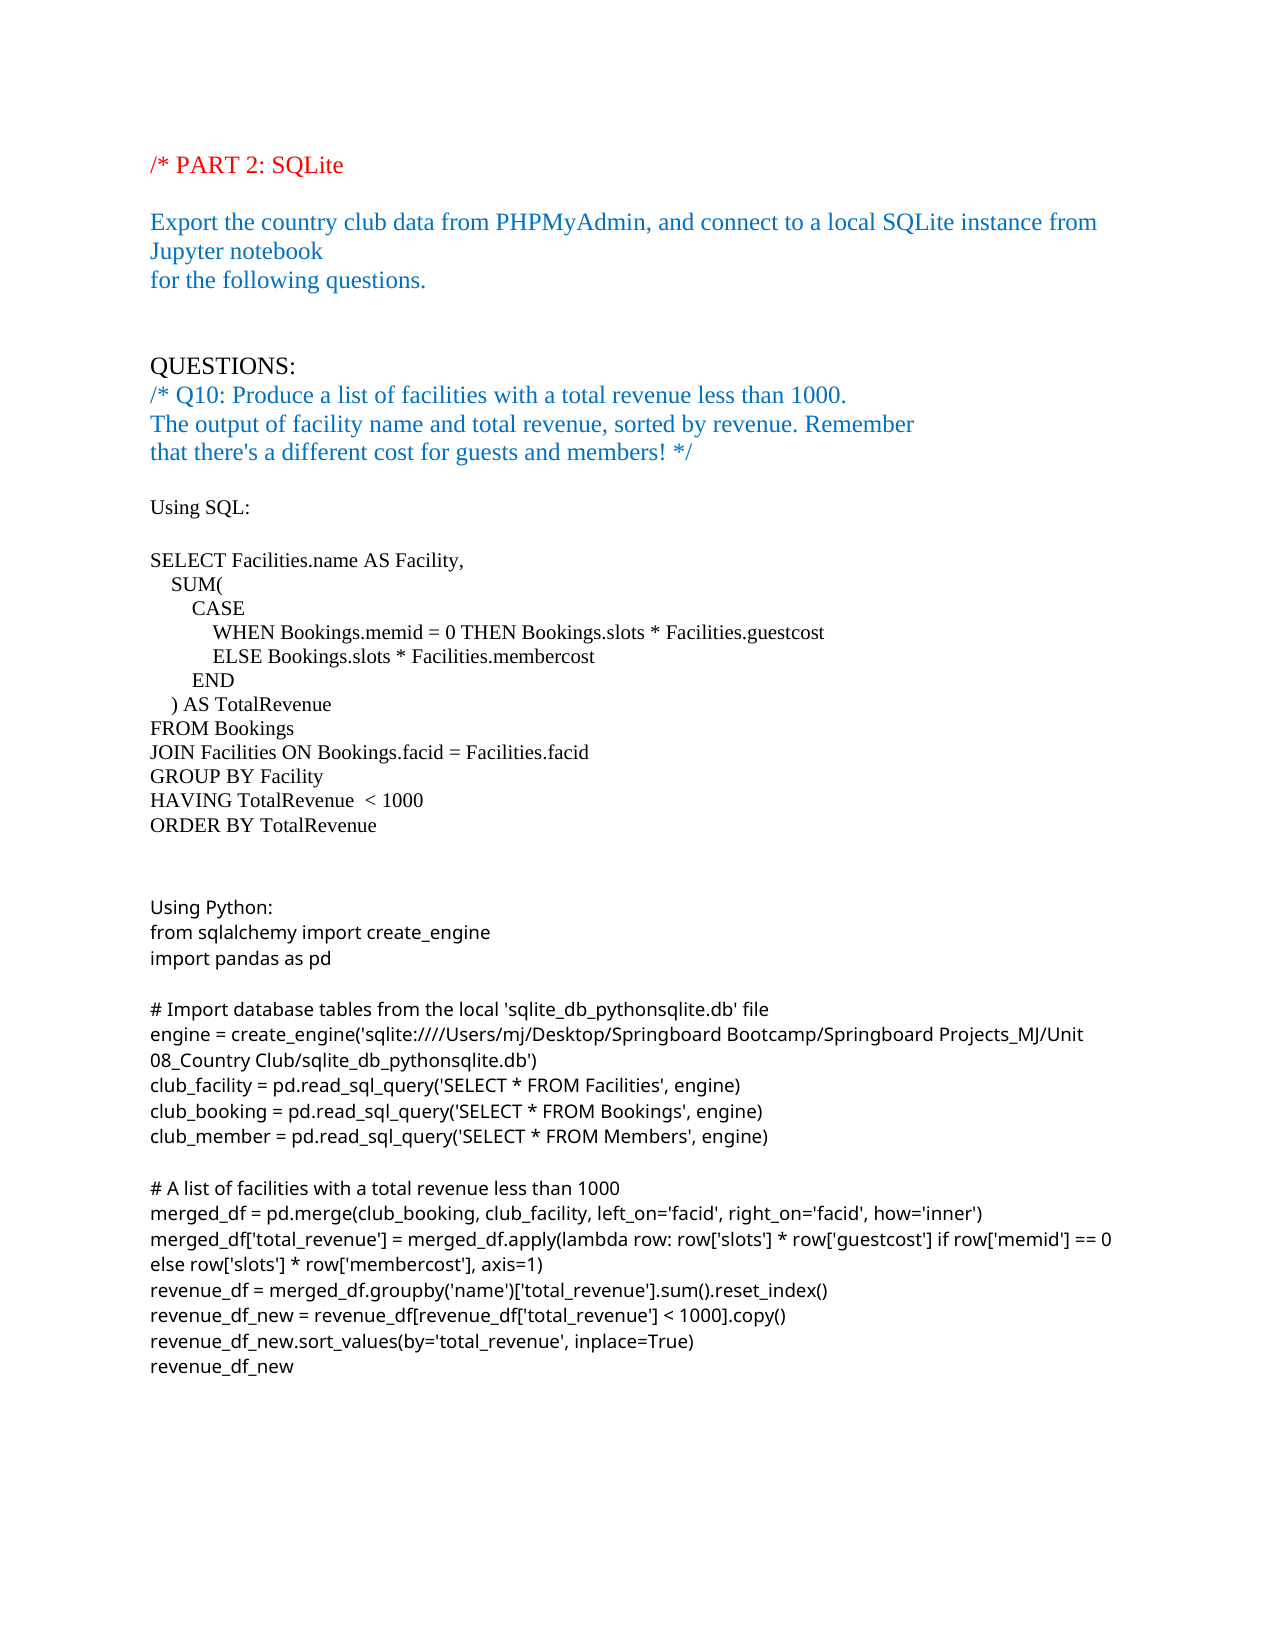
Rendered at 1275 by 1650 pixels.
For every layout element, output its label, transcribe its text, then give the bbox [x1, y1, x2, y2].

text Using SQL: [150, 495, 1125, 519]
text ORDER BY TotalRevenue [150, 812, 1125, 837]
text /* Q10: Produce a list of facilities with a total revenue less than 1000. [150, 380, 1125, 409]
text import pandas as pd [150, 945, 1125, 971]
text from sqlalchemy import create_engine [150, 919, 1125, 945]
text CASE [150, 596, 1125, 620]
text merged_df = pd.merge(club_booking, club_facility, left_on='facid', right_on='facid', how='inner') [150, 1200, 1125, 1226]
text revenue_df_new = revenue_df[revenue_df['total_revenue'] < 1000].copy() [150, 1302, 1125, 1328]
text club_member = pd.read_sql_query('SELECT * FROM Members', engine) [150, 1124, 1125, 1149]
text ELSE Bookings.slots * Facilities.membercost [150, 644, 1125, 668]
text SUM( [150, 572, 1125, 596]
text that there's a different cost for guests and members! */ [150, 437, 1125, 466]
text for the following questions. [150, 265, 1125, 294]
text ) AS TotalRevenue [150, 692, 1125, 716]
text END [150, 668, 1125, 692]
text GROUP BY Facility [150, 764, 1125, 788]
text merged_df['total_revenue'] = merged_df.apply(lambda row: row['slots'] * row['guestcost'] if row['memid'] == 0 else row['slots'] * row['membercost'], axis=1) [150, 1226, 1125, 1277]
text revenue_df_new [150, 1353, 1125, 1379]
text # Import database tables from the local 'sqlite_db_pythonsqlite.db' file [150, 996, 1125, 1022]
text revenue_df_new.sort_values(by='total_revenue', inplace=True) [150, 1328, 1125, 1353]
text # A list of facilities with a total revenue less than 1000 [150, 1175, 1125, 1200]
text HAVING TotalRevenue < 1000 [150, 788, 1125, 812]
text /* PART 2: SQLite [150, 150, 1125, 179]
text club_facility = pd.read_sql_query('SELECT * FROM Facilities', engine) [150, 1073, 1125, 1098]
text The output of facility name and total revenue, sorted by revenue. Remember [150, 409, 1125, 437]
text engine = create_engine('sqlite:////Users/mj/Desktop/Springboard Bootcamp/Springboard Projects_MJ/Unit 08_Country Club/sqlite_db_pythonsqlite.db') [150, 1022, 1125, 1073]
text QUESTIONS: [150, 351, 1125, 380]
text SELECT Facilities.name AS Facility, [150, 548, 1125, 572]
text Using Python: [150, 894, 1125, 919]
text JOIN Facilities ON Bookings.facid = Facilities.facid [150, 740, 1125, 764]
text club_booking = pd.read_sql_query('SELECT * FROM Bookings', engine) [150, 1098, 1125, 1124]
text revenue_df = merged_df.groupby('name')['total_revenue'].sum().reset_index() [150, 1277, 1125, 1302]
text WHEN Bookings.memid = 0 THEN Bookings.slots * Facilities.guestcost [150, 620, 1125, 644]
text FROM Bookings [150, 716, 1125, 740]
text Export the country club data from PHPMyAdmin, and connect to a local SQLite instance from Jupyter notebook [150, 207, 1125, 265]
